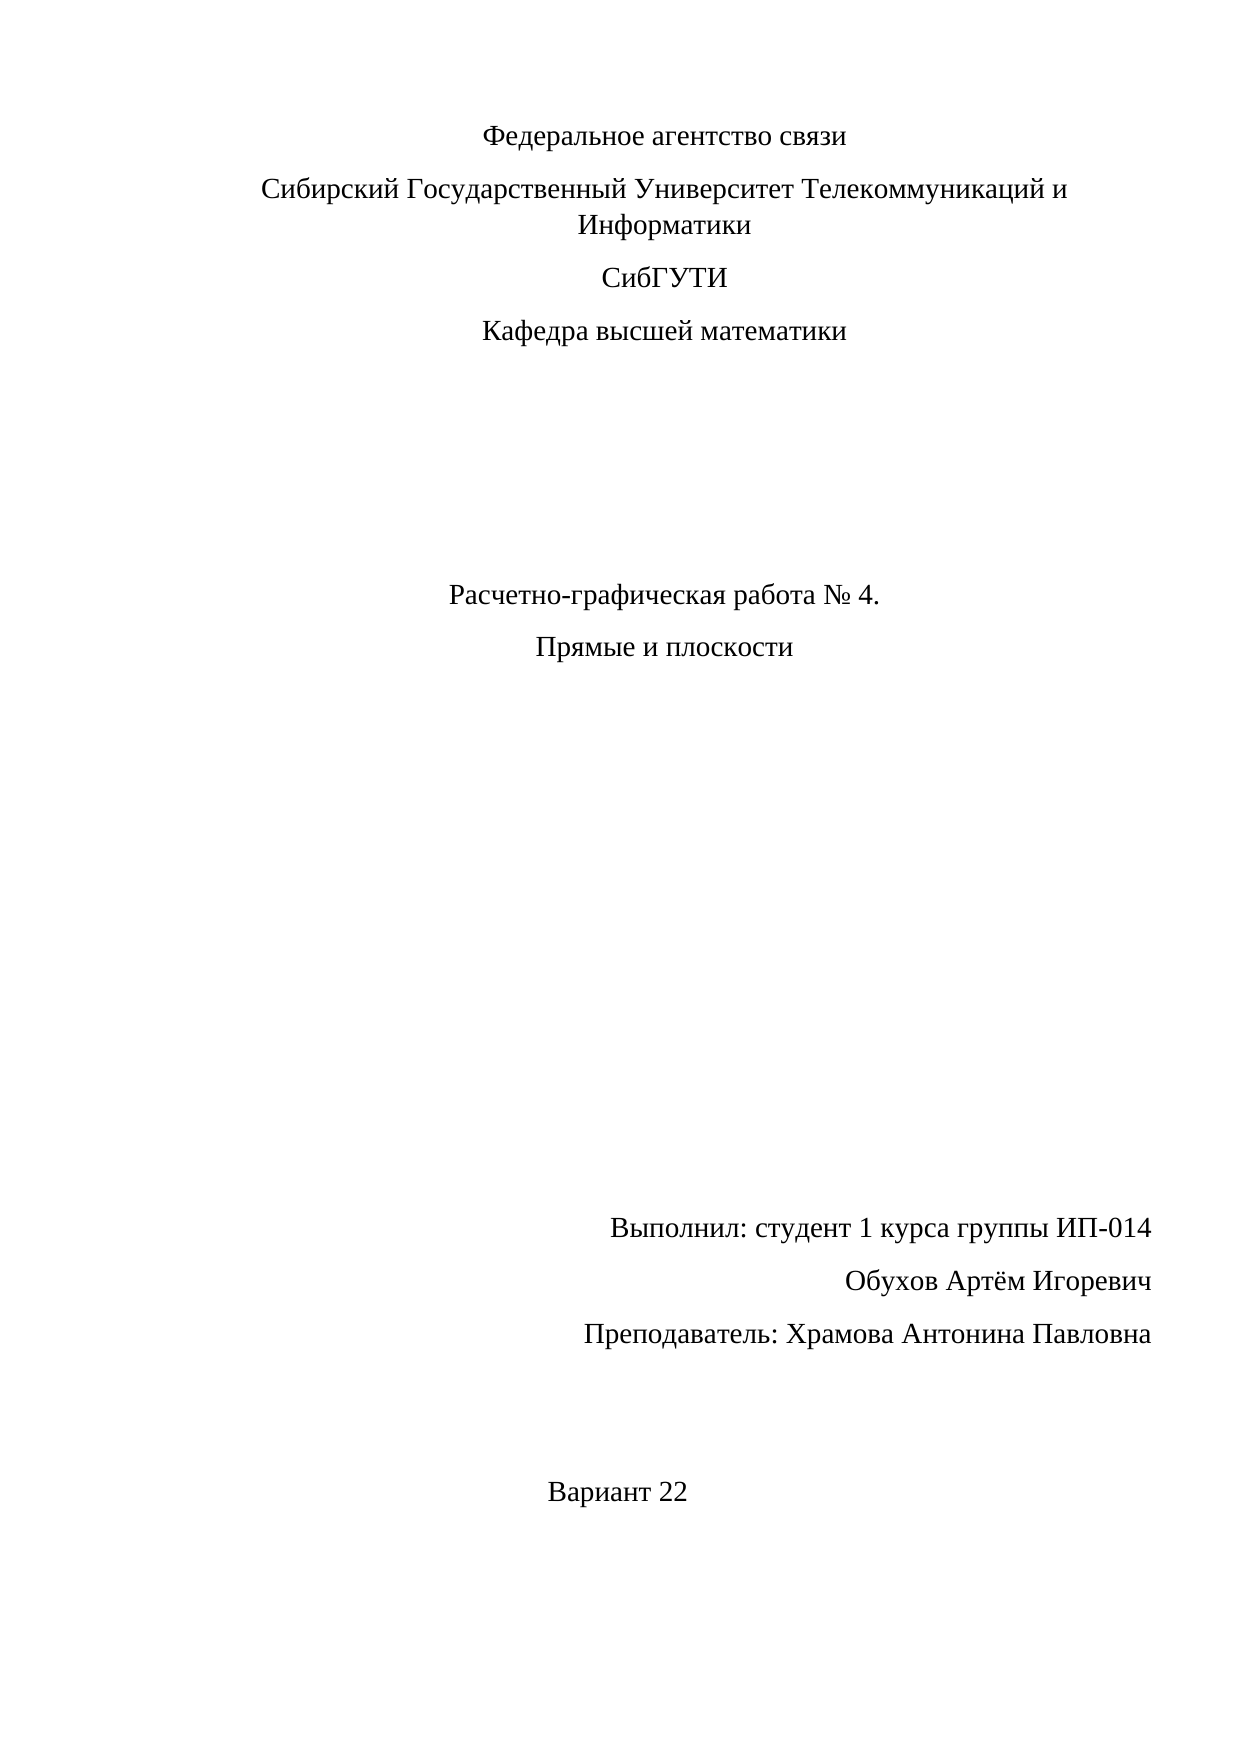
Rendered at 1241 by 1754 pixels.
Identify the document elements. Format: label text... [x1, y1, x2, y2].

text Федеральное агентство связи [177, 118, 1152, 152]
text Прямые и плоскости [177, 629, 1152, 663]
text СибГУТИ [177, 260, 1152, 293]
text Сибирский Государственный Университет Телекоммуникаций и Информатики [177, 171, 1152, 241]
text Выполнил: студент 1 курса группы ИП-014 [177, 1211, 1152, 1244]
text Кафедра высшей математики [177, 313, 1152, 346]
text Вариант 22 [177, 1474, 1152, 1508]
text Расчетно-графическая работа № 4. [177, 577, 1152, 610]
text Преподаватель: Храмова Антонина Павловна [177, 1316, 1152, 1350]
text Обухов Артём Игоревич [177, 1263, 1152, 1297]
